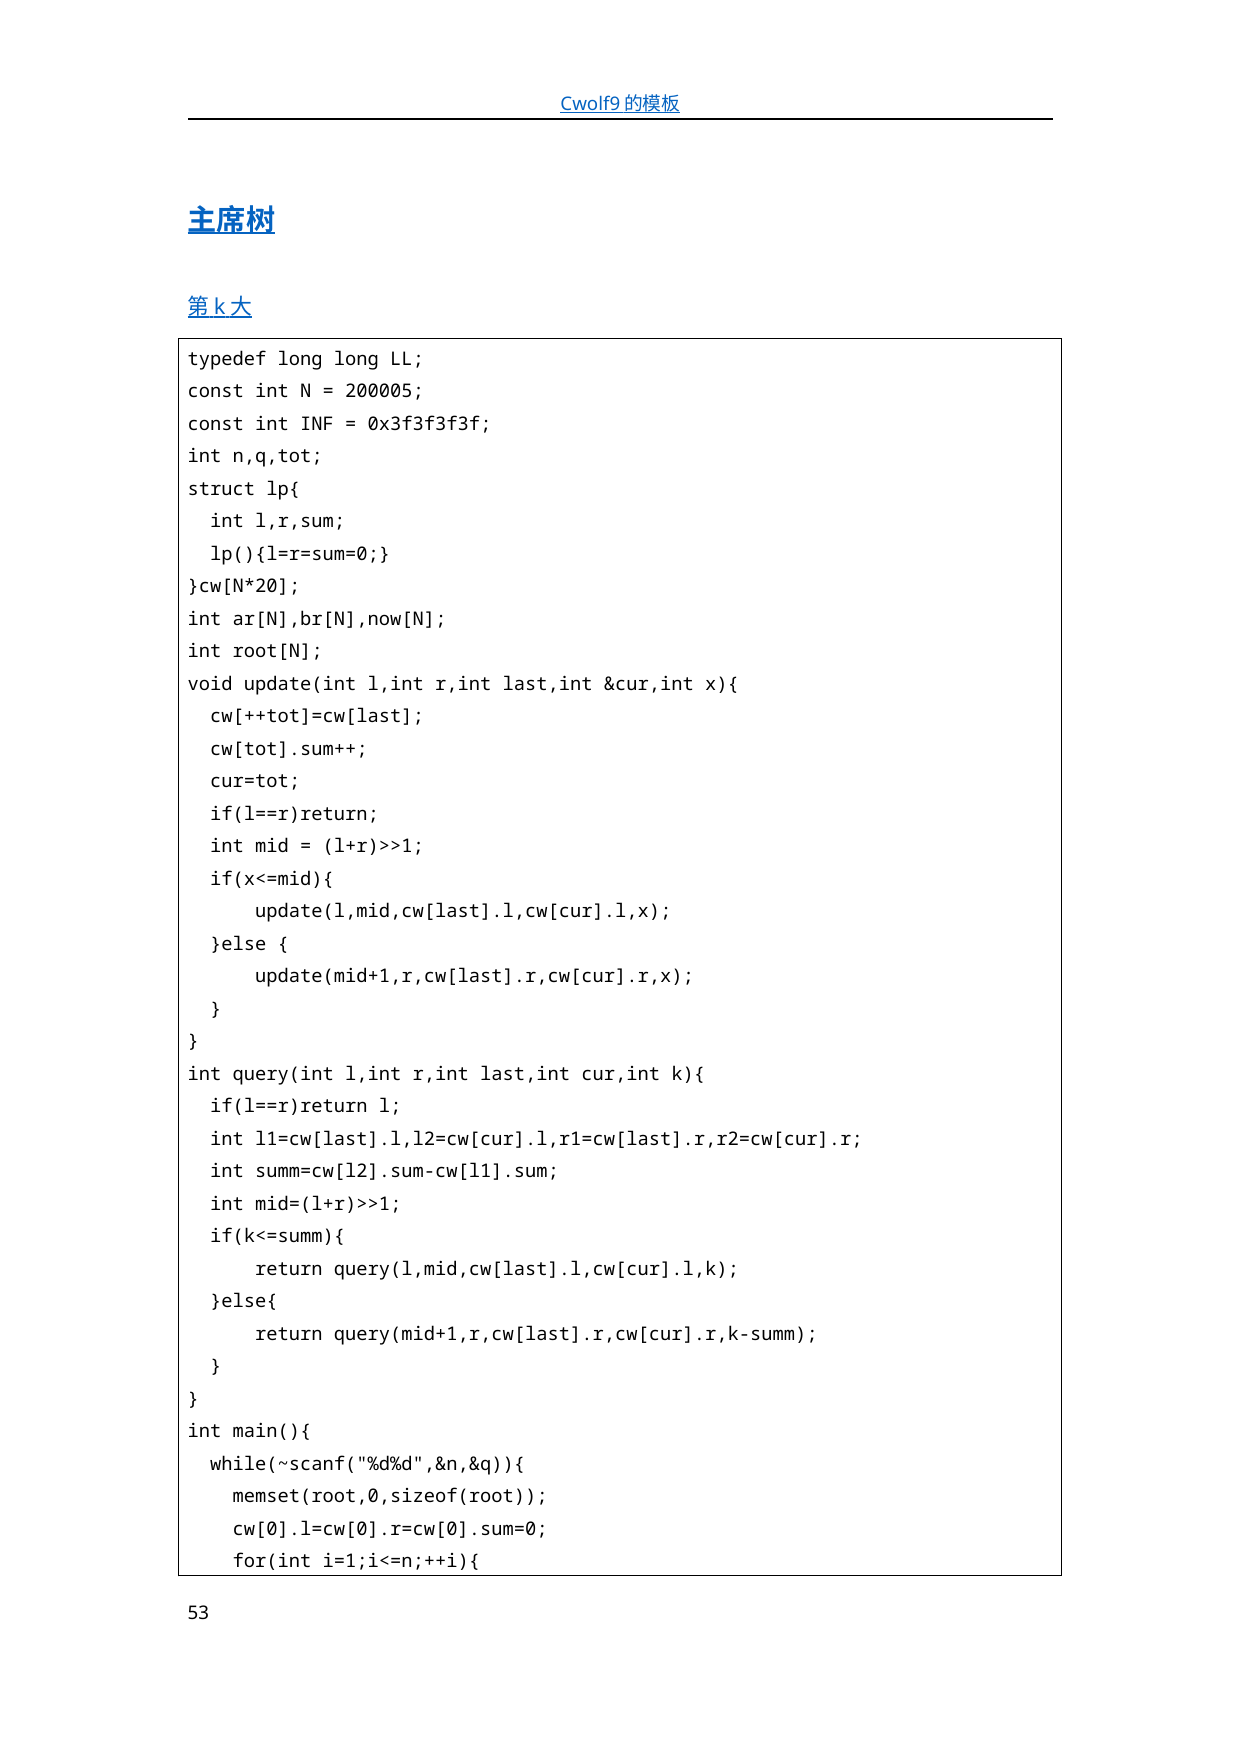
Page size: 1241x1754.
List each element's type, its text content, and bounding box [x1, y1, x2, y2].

text return query(l,mid,cw[last].l,cw[cur].l,k); [187, 1251, 1053, 1284]
text if(k<=summ){ [187, 1219, 1053, 1251]
text typedef long long LL; [179, 339, 1061, 374]
text const int N = 200005; [187, 374, 1053, 406]
text int mid=(l+r)>>1; [187, 1186, 1053, 1219]
text 第k大 [187, 289, 1053, 321]
text if(x<=mid){ [187, 861, 1053, 894]
text cw[tot].sum++; [187, 731, 1053, 764]
text int l,r,sum; [187, 504, 1053, 536]
text int query(int l,int r,int last,int cur,int k){ [187, 1056, 1053, 1089]
text int mid = (l+r)>>1; [187, 829, 1053, 861]
text void update(int l,int r,int last,int &cur,int x){ [187, 666, 1053, 699]
text for(int i=1;i<=n;++i){ [187, 1544, 1053, 1575]
text cw[++tot]=cw[last]; [187, 699, 1053, 731]
text const int INF = 0x3f3f3f3f; [187, 406, 1053, 439]
text }else{ [187, 1284, 1053, 1316]
text int summ=cw[l2].sum-cw[l1].sum; [187, 1154, 1053, 1186]
text } [187, 1381, 1053, 1414]
text } [187, 991, 1053, 1024]
text }cw[N*20]; [187, 569, 1053, 601]
text memset(root,0,sizeof(root)); [187, 1479, 1053, 1511]
text if(l==r)return l; [187, 1089, 1053, 1121]
text }else { [187, 926, 1053, 959]
text int root[N]; [187, 634, 1053, 666]
text update(mid+1,r,cw[last].r,cw[cur].r,x); [187, 959, 1053, 991]
text lp(){l=r=sum=0;} [187, 536, 1053, 569]
text int n,q,tot; [187, 439, 1053, 471]
text if(l==r)return; [187, 796, 1053, 829]
text cur=tot; [187, 764, 1053, 796]
text } [187, 1349, 1053, 1381]
text return query(mid+1,r,cw[last].r,cw[cur].r,k-summ); [187, 1316, 1053, 1349]
text int ar[N],br[N],now[N]; [187, 601, 1053, 634]
text struct lp{ [187, 471, 1053, 504]
text cw[0].l=cw[0].r=cw[0].sum=0; [187, 1511, 1053, 1544]
text int main(){ [187, 1414, 1053, 1446]
text 主席树 [187, 185, 1053, 250]
text while(~scanf("%d%d",&n,&q)){ [187, 1446, 1053, 1479]
text } [187, 1024, 1053, 1056]
text int l1=cw[last].l,l2=cw[cur].l,r1=cw[last].r,r2=cw[cur].r; [187, 1121, 1053, 1154]
text update(l,mid,cw[last].l,cw[cur].l,x); [187, 894, 1053, 926]
